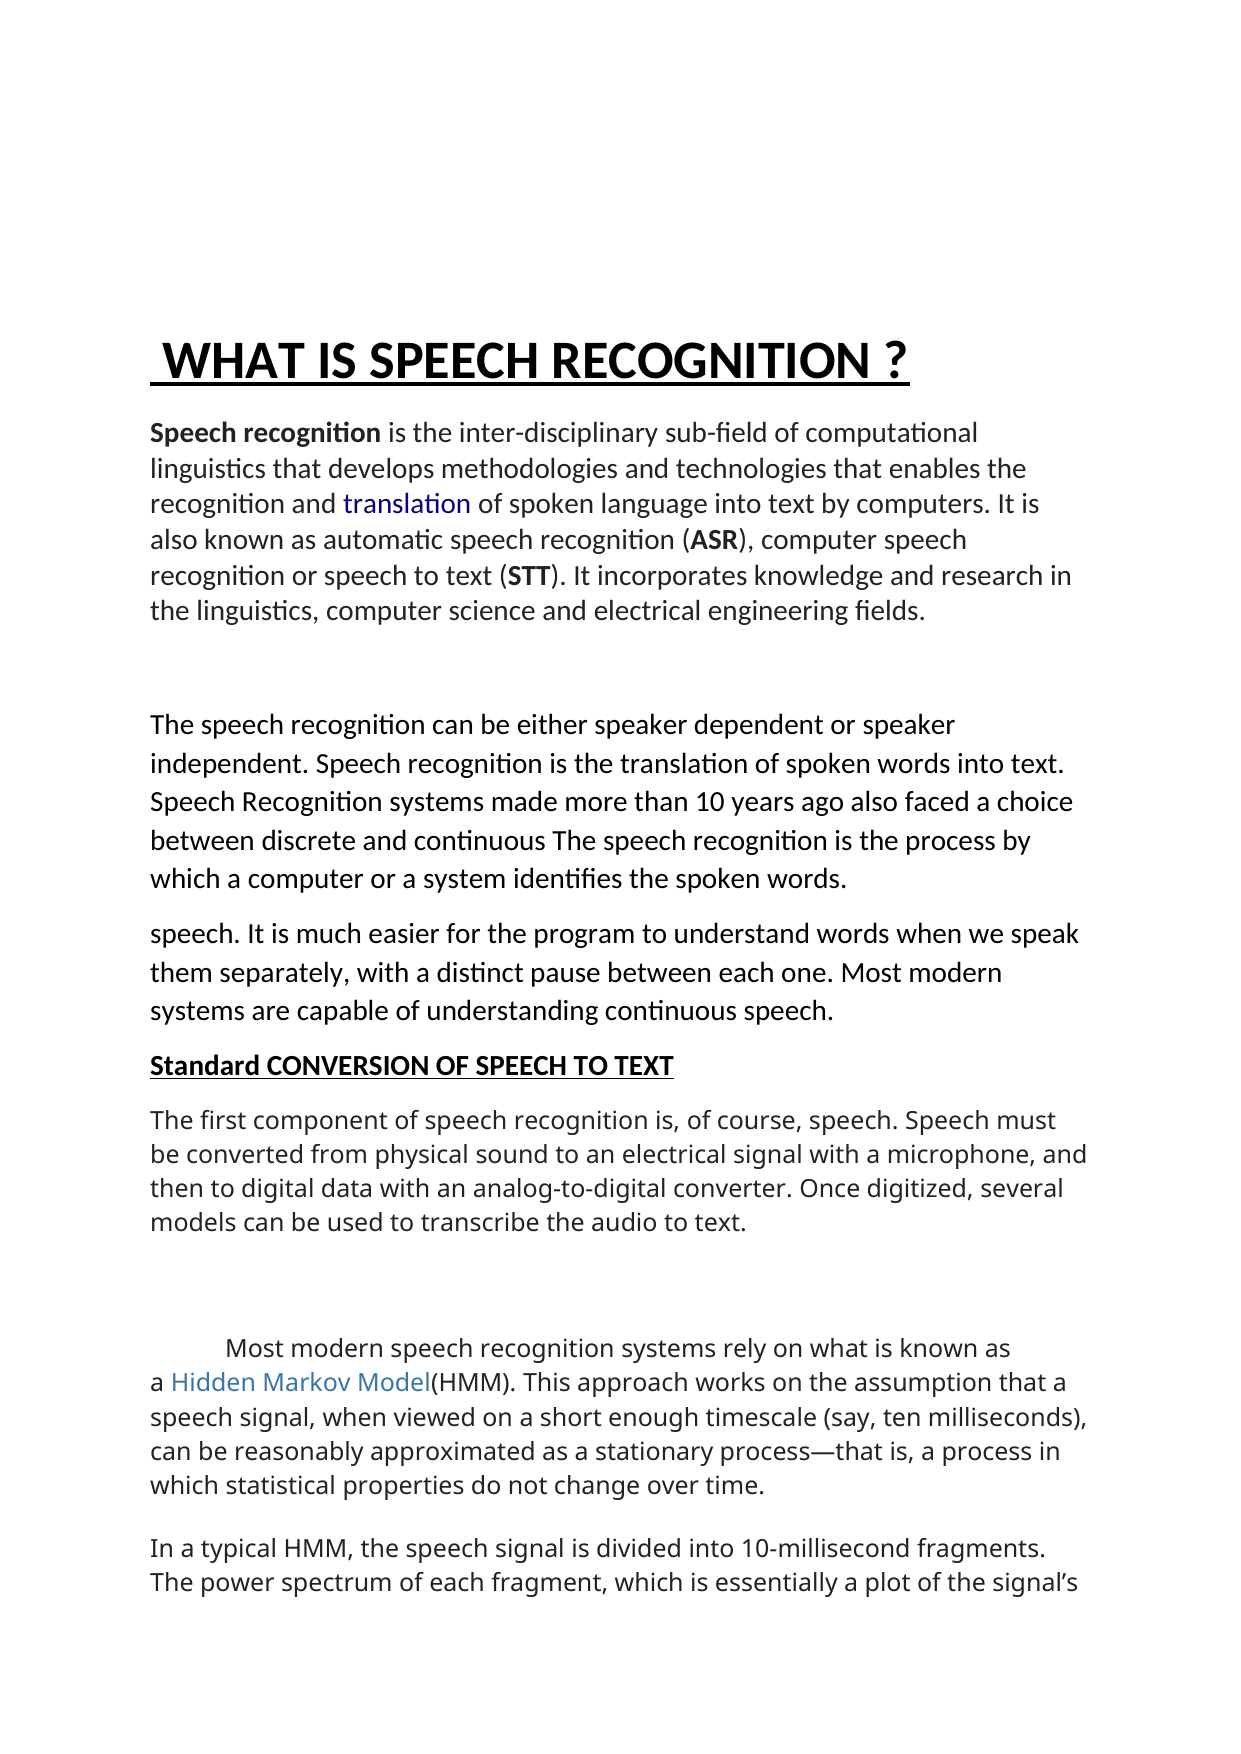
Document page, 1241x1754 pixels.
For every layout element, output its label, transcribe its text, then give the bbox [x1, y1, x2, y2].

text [150, 1531, 1090, 1599]
text Standard CONVERSION OF SPEECH TO TEXT [150, 1047, 1090, 1083]
text The speech recognition can be either speaker dependent or speaker independent. Speech recognition is the translation of spoken words into text. Speech Recognition systems made more than 10 years ago also faced a choice between discrete and continuous The speech recognition is the process by which a computer or a system identifies the spoken words. [150, 706, 1090, 896]
text speech. It is much easier for the program to understand words when we speak them separately, with a distinct pause between each one. Most modern systems are capable of understanding continuous speech. [150, 915, 1090, 1028]
text Most modern speech recognition systems rely on what is known as a Hidden Markov Model(HMM). This approach works on the assumption that a speech signal, when viewed on a short enough timescale (say, ten milliseconds), can be reasonably approximated as a stationary process—that is, a process in which statistical properties do not change over time. [150, 1331, 1090, 1501]
text Speech recognition is the inter-disciplinary sub-field of computational linguistics that develops methodologies and technologies that enables the recognition and translation of spoken language into text by computers. It is also known as automatic speech recognition (ASR), computer speech recognition or speech to text (STT). It incorporates knowledge and research in the linguistics, computer science and electrical engineering fields. [150, 414, 1090, 628]
text WHAT IS SPEECH RECOGNITION ? [150, 326, 1090, 392]
text The first component of speech recognition is, of course, speech. Speech must be converted from physical sound to an electrical signal with a microphone, and then to digital data with an analog-to-digital converter. Once digitized, several models can be used to transcribe the audio to text. [150, 1102, 1090, 1239]
